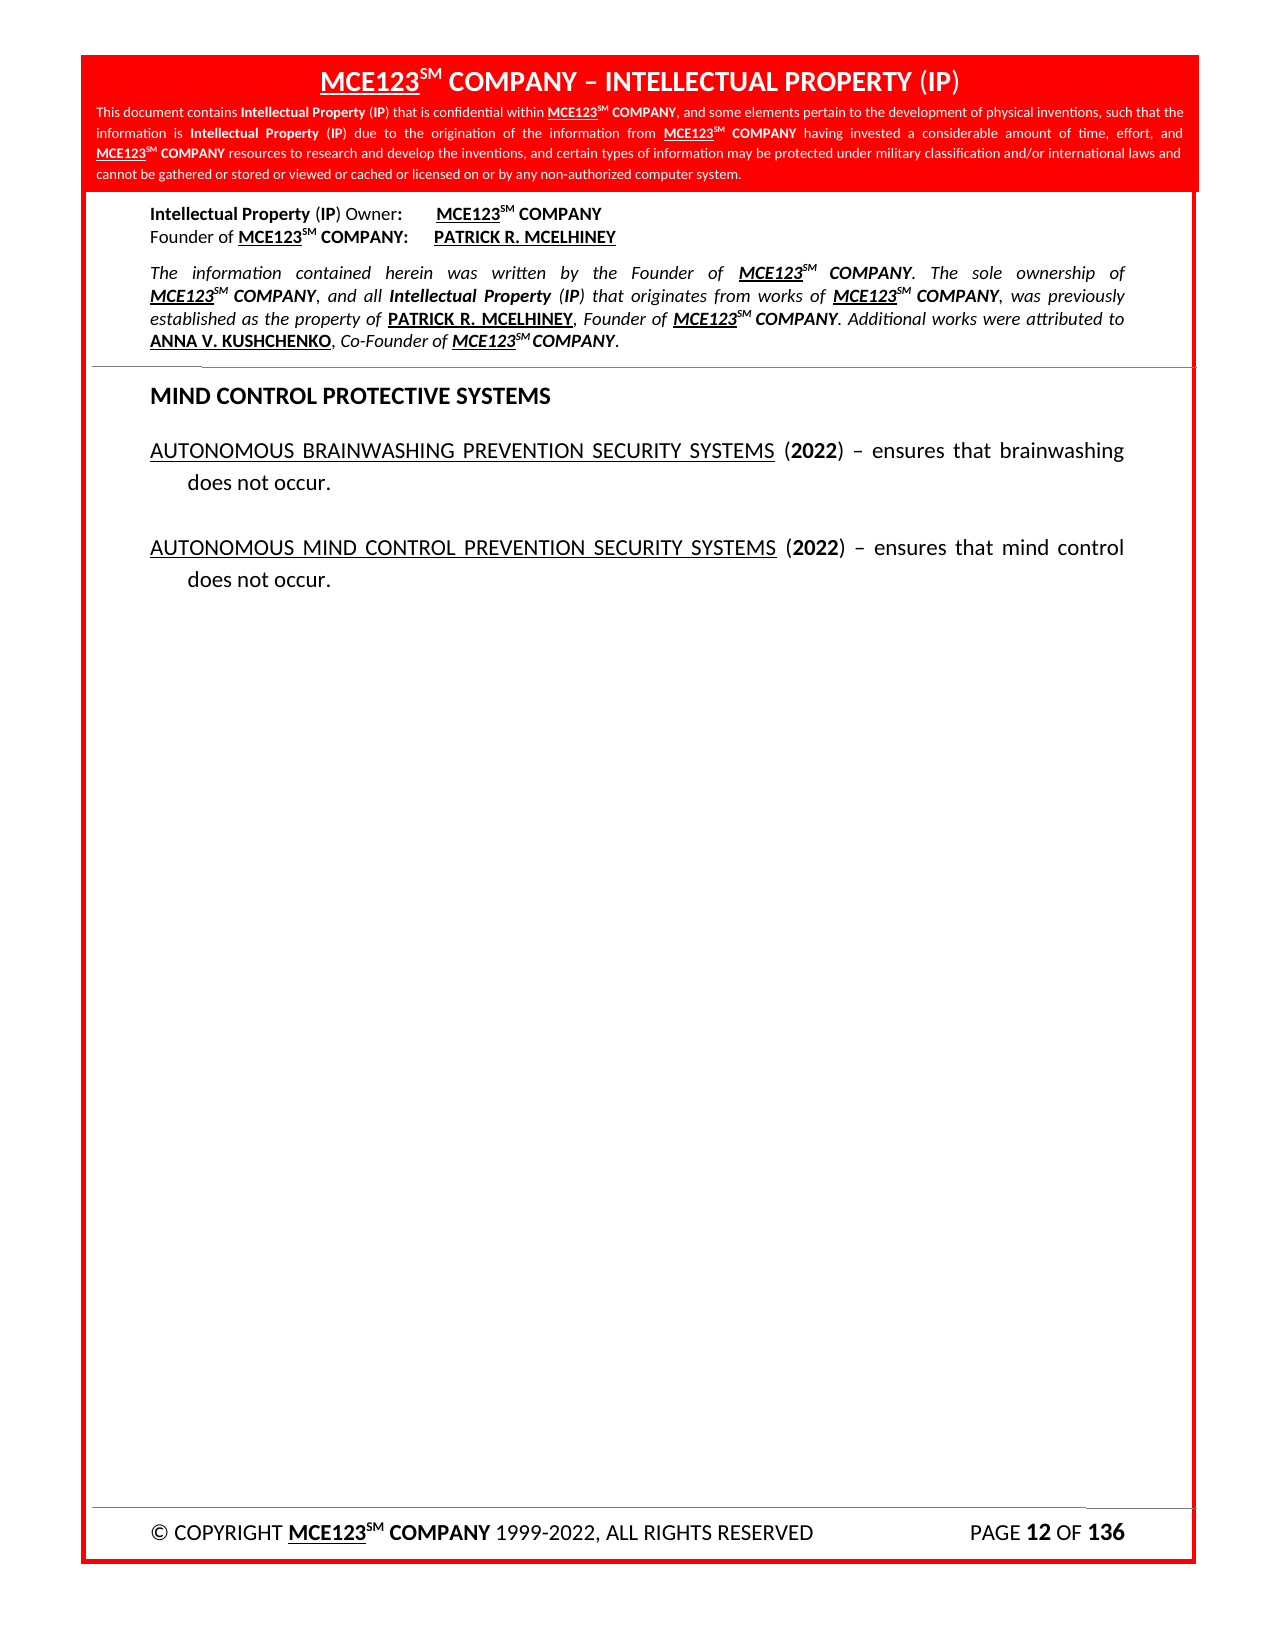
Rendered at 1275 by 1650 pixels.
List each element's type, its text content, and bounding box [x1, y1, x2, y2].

text AUTONOMOUS BRAINWASHING PREVENTION SECURITY SYSTEMS (2022) – ensures that brainwashing does not occur. [150, 436, 1125, 497]
text MIND CONTROL PROTECTIVE SYSTEMS [150, 381, 1125, 411]
text AUTONOMOUS MIND CONTROL PREVENTION SECURITY SYSTEMS (2022) – ensures that mind control does not occur. [150, 533, 1125, 593]
